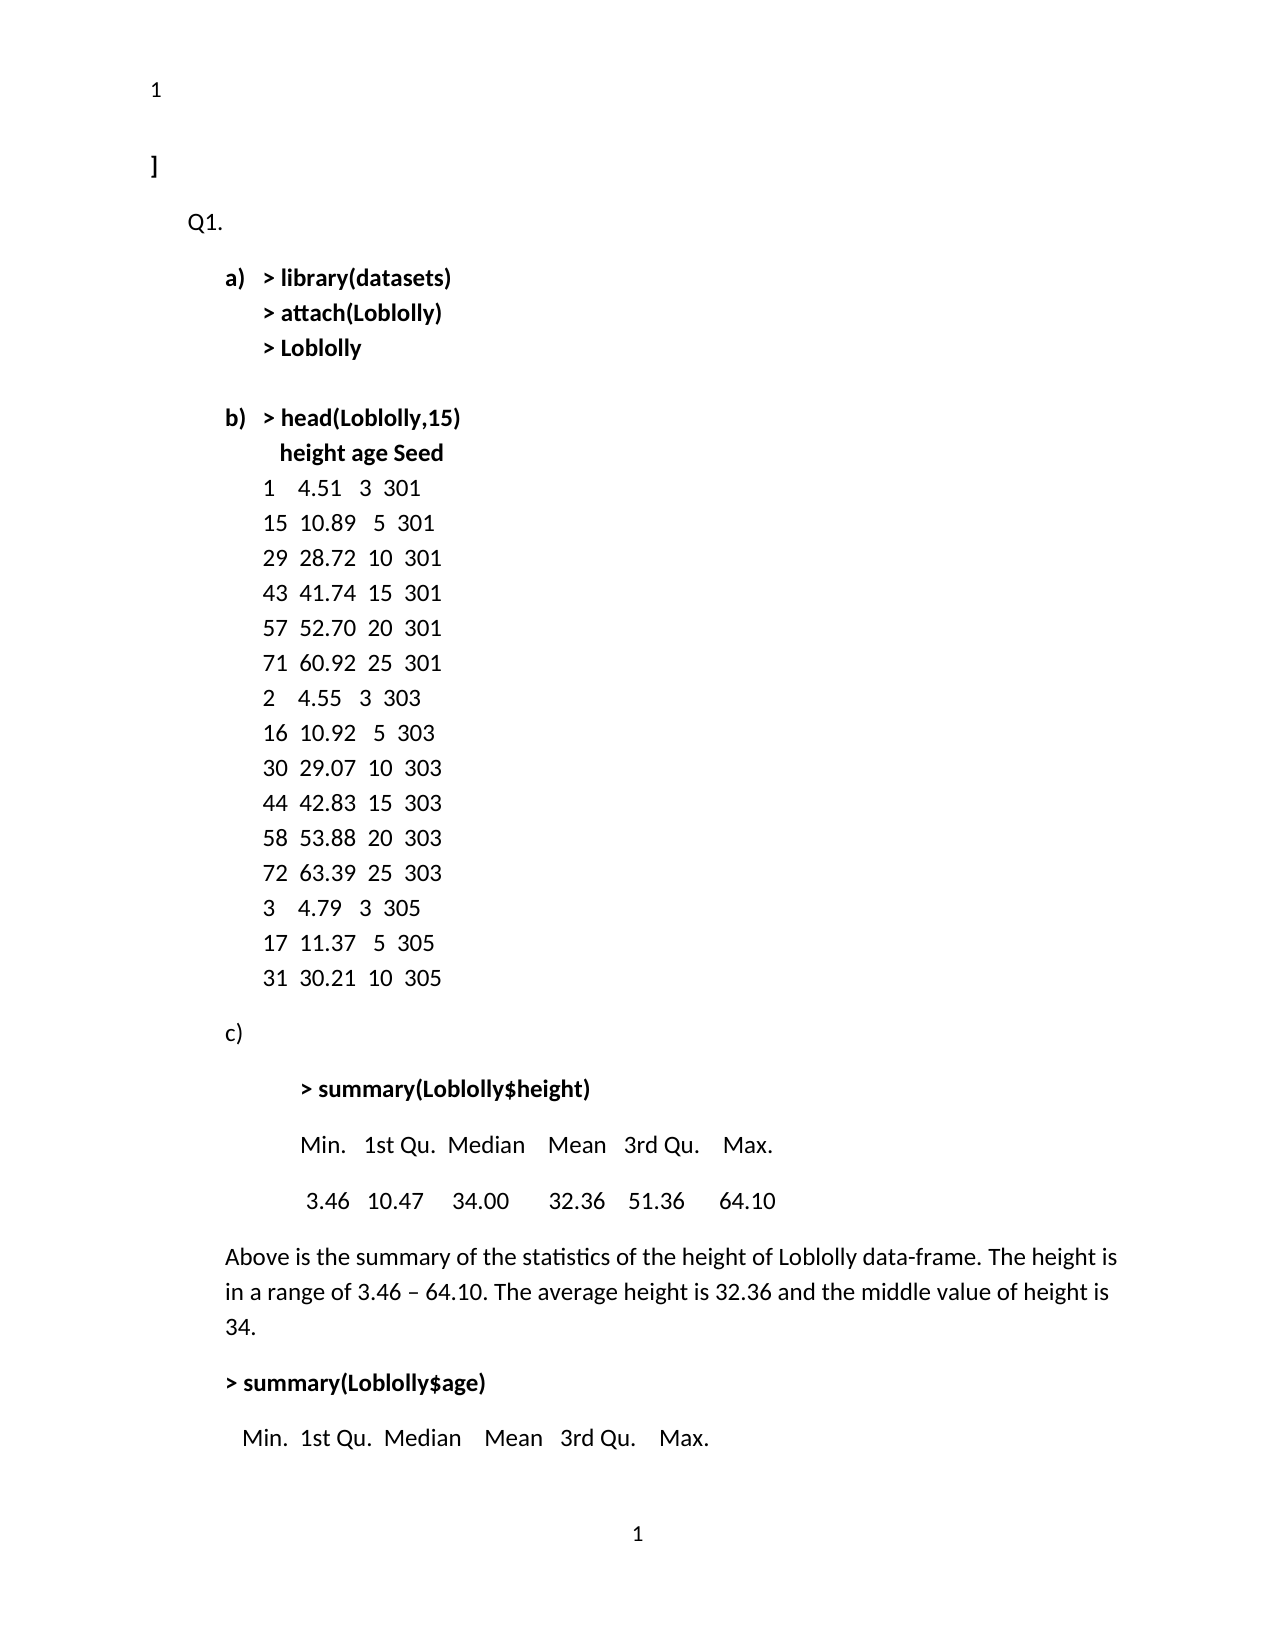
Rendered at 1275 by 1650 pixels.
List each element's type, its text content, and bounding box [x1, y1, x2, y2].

list 15 10.89 5 301 [262, 507, 1125, 537]
list 43 41.74 15 301 [262, 577, 1125, 607]
list height age Seed [262, 437, 1125, 467]
list 71 60.92 25 301 [262, 647, 1125, 677]
list 3 4.79 3 305 [262, 892, 1125, 922]
text Min. 1st Qu. Median Mean 3rd Qu. Max. [225, 1422, 1125, 1453]
list 72 63.39 25 303 [262, 857, 1125, 887]
text Min. 1st Qu. Median Mean 3rd Qu. Max. [150, 1129, 1125, 1160]
list 58 53.88 20 303 [262, 822, 1125, 852]
list 2 4.55 3 303 [262, 682, 1125, 712]
list 29 28.72 10 301 [262, 542, 1125, 572]
list > head(Loblolly,15) [225, 402, 1125, 432]
text > summary(Loblolly$height) [150, 1073, 1125, 1104]
list 57 52.70 20 301 [262, 612, 1125, 642]
list 31 30.21 10 305 [262, 962, 1125, 992]
list 1 4.51 3 301 [262, 472, 1125, 502]
list > attach(Loblolly) [262, 297, 1125, 327]
text > summary(Loblolly$age) [225, 1367, 1125, 1397]
list 17 11.37 5 305 [262, 927, 1125, 957]
list 44 42.83 15 303 [262, 787, 1125, 817]
text c) [150, 1017, 1125, 1048]
list 30 29.07 10 303 [262, 752, 1125, 782]
list 16 10.92 5 303 [262, 717, 1125, 747]
text Above is the summary of the statistics of the height of Loblolly data-frame. The height is in a range of 3.46 – 64.10. The average height is 32.36 and the middle value of height is 34. [225, 1241, 1125, 1341]
text Q1. [187, 206, 1125, 236]
list > library(datasets) [225, 262, 1125, 292]
list > Loblolly [262, 332, 1125, 362]
text 3.46 10.47 34.00 32.36 51.36 64.10 [150, 1185, 1125, 1216]
